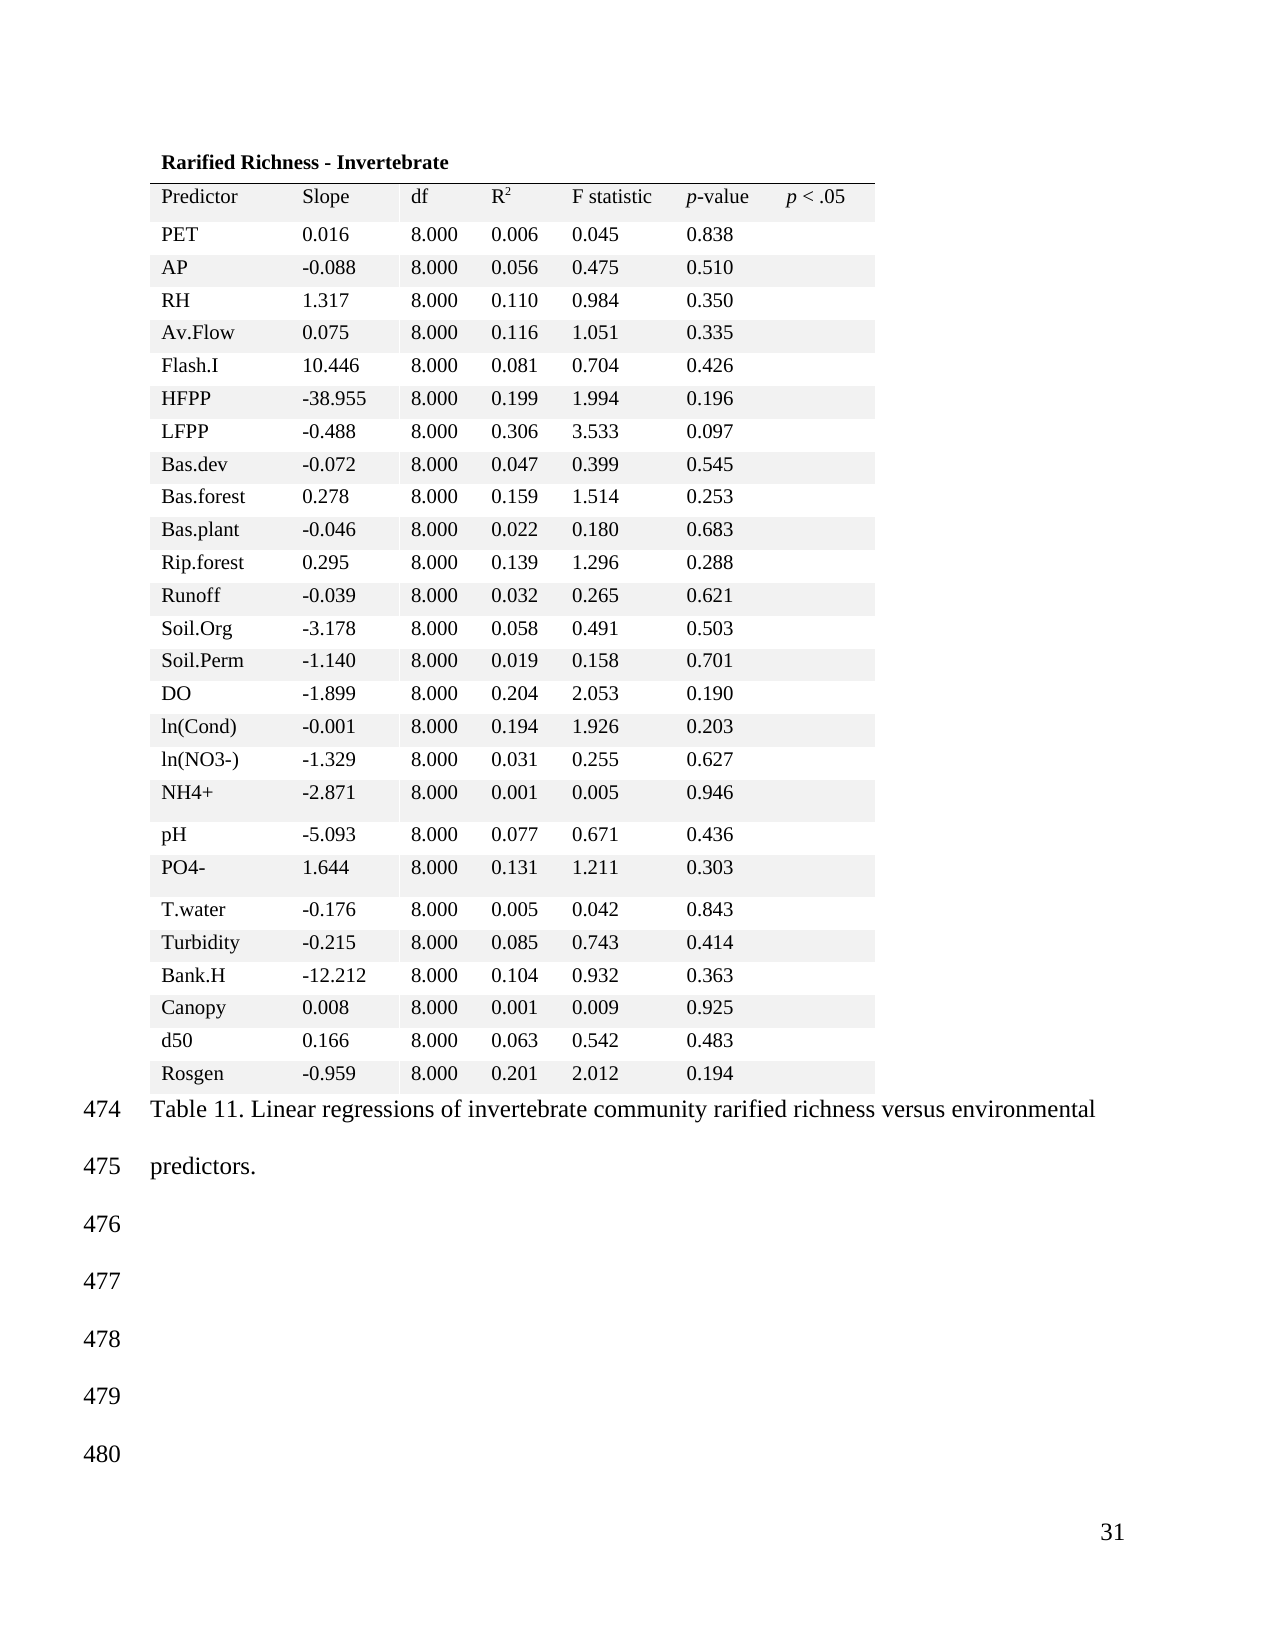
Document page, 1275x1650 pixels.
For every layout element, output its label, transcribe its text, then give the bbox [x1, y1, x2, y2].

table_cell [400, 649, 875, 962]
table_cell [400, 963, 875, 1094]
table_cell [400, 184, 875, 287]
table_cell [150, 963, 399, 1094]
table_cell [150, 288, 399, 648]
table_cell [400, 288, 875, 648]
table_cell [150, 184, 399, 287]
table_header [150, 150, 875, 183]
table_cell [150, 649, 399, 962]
text Table 11. Linear regressions of invertebrate community rarified richness versus environmental predictors. [150, 1094, 1125, 1180]
